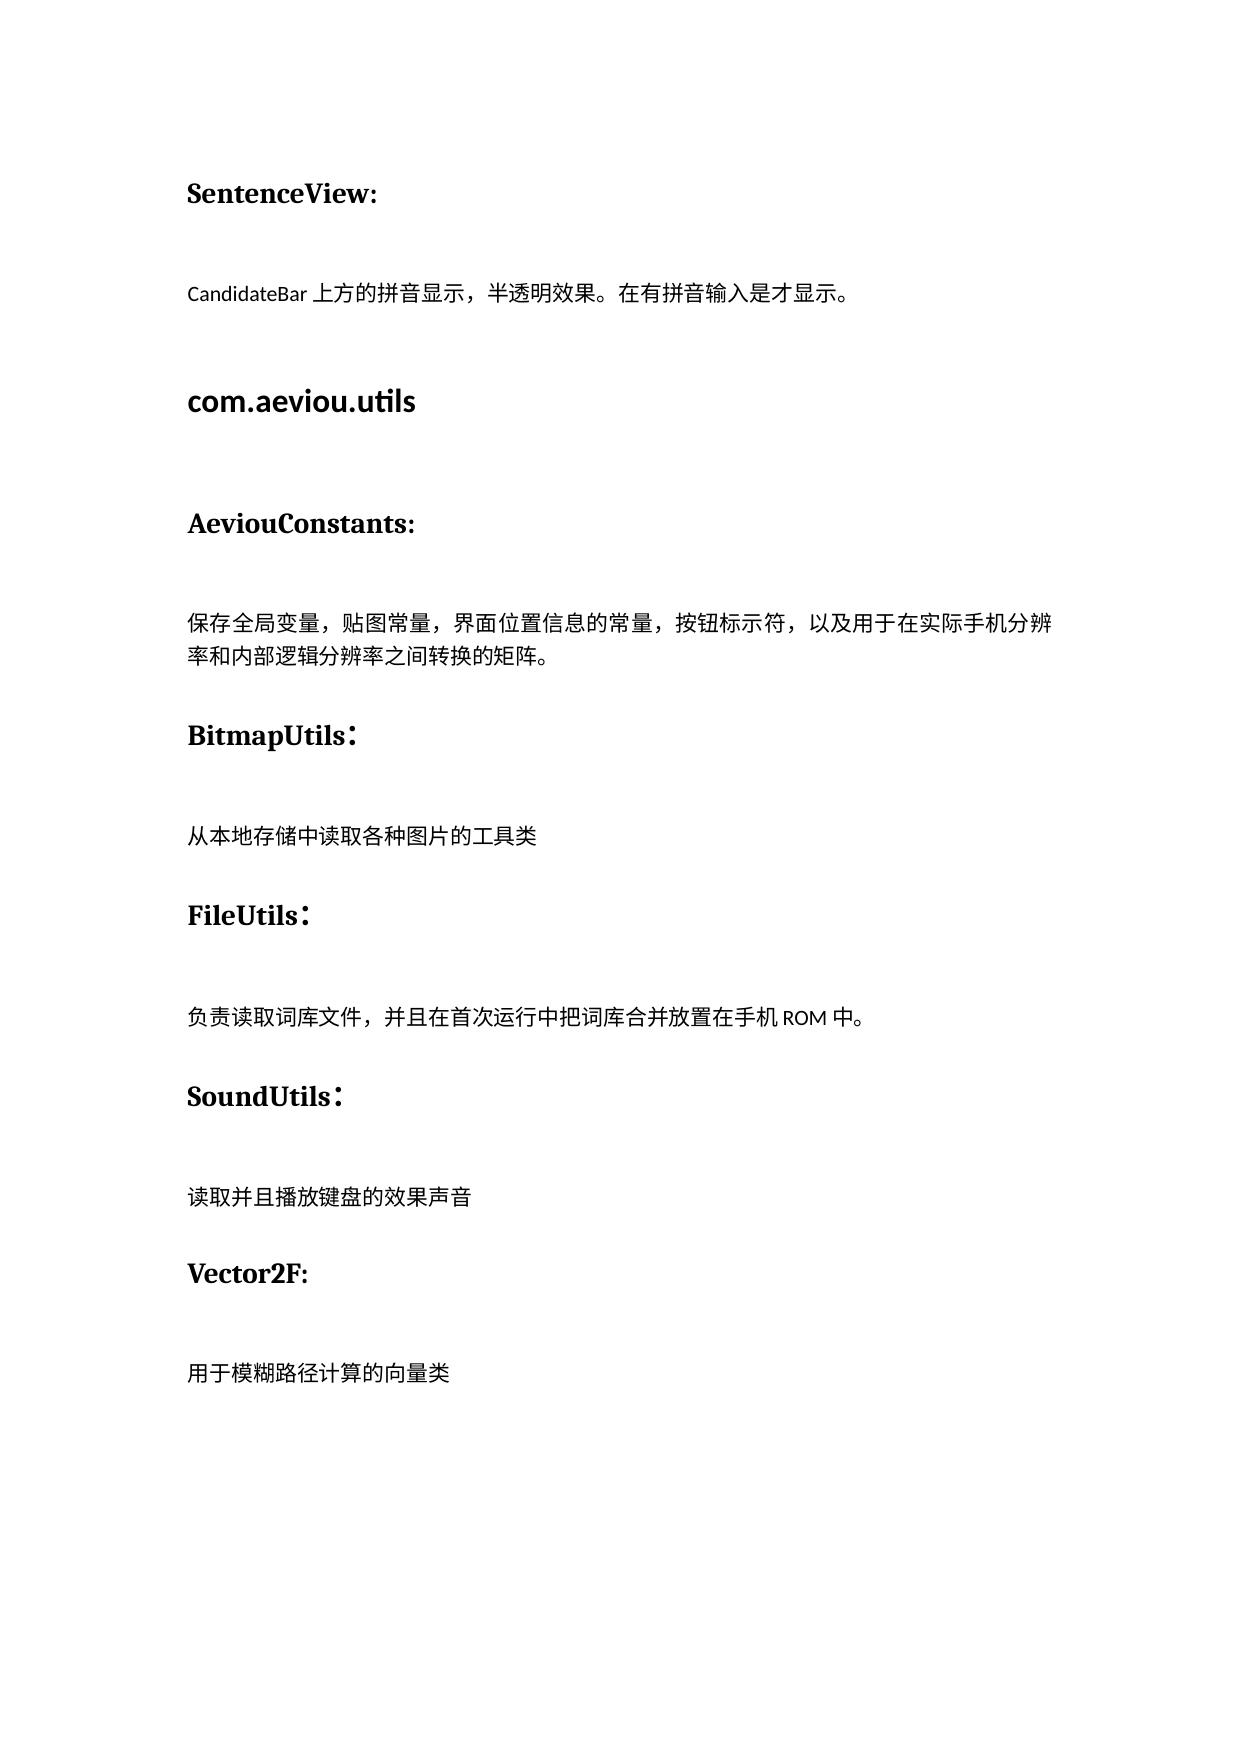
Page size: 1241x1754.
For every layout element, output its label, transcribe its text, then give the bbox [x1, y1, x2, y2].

text 从本地存储中读取各种图片的工具类 [187, 819, 1053, 851]
text 读取并且播放键盘的效果声音 [187, 1180, 1053, 1212]
text 用于模糊路径计算的向量类 [187, 1356, 1053, 1388]
subtitle BitmapUtils： [187, 700, 1053, 765]
subtitle AeviouConstants: [187, 492, 1053, 557]
subtitle Vector2F: [187, 1242, 1053, 1307]
subtitle FileUtils： [187, 881, 1053, 946]
text 负责读取词库文件，并且在首次运行中把词库合并放置在手机ROM中。 [187, 999, 1053, 1032]
subtitle SoundUtils： [187, 1061, 1053, 1126]
text CandidateBar上方的拼音显示，半透明效果。在有拼音输入是才显示。 [187, 276, 1053, 308]
subtitle SentenceView: [187, 162, 1053, 227]
text 保存全局变量，贴图常量，界面位置信息的常量，按钮标示符，以及用于在实际手机分辨率和内部逻辑分辨率之间转换的矩阵。 [187, 606, 1053, 671]
subtitle com.aeviou.utils [187, 368, 1053, 433]
